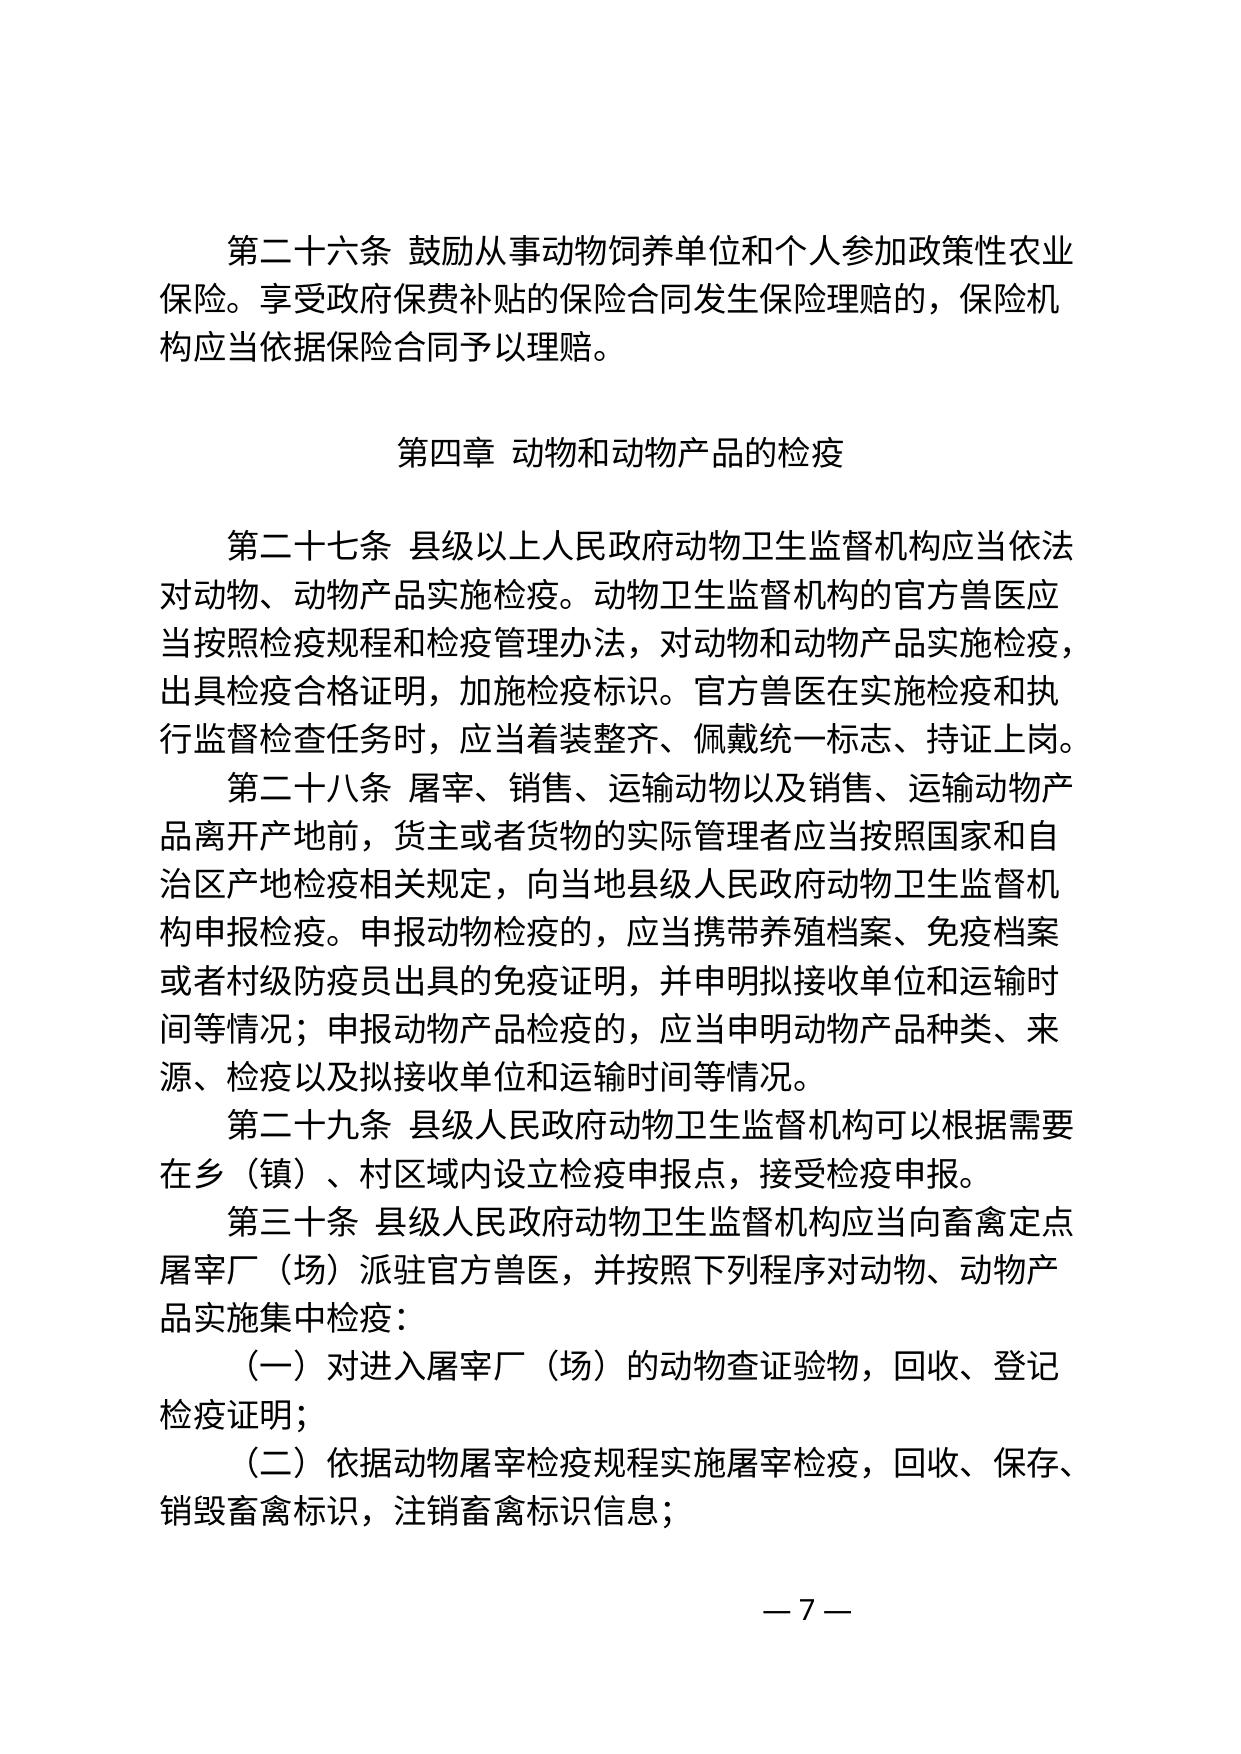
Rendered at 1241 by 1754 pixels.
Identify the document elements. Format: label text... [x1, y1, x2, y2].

text 第二十八条 屠宰、销售、运输动物以及销售、运输动物产品离开产地前，货主或者货物的实际管理者应当按照国家和自治区产地检疫相关规定，向当地县级人民政府动物卫生监督机构申报检疫。申报动物检疫的，应当携带养殖档案、免疫档案或者村级防疫员出具的免疫证明，并申明拟接收单位和运输时间等情况；申报动物产品检疫的，应当申明动物产品种类、来源、检疫以及拟接收单位和运输时间等情况。 [826, 761, 1081, 1099]
text 第二十八条 屠宰、销售、运输动物以及销售、运输动物产品离开产地前，货主或者货物的实际管理者应当按照国家和自治区产地检疫相关规定，向当地县级人民政府动物卫生监督机构申报检疫。申报动物检疫的，应当携带养殖档案、免疫档案或者村级防疫员出具的免疫证明，并申明拟接收单位和运输时间等情况；申报动物产品检疫的，应当申明动物产品种类、来源、检疫以及拟接收单位和运输时间等情况。 [159, 761, 393, 1099]
text 第二十六条 鼓励从事动物饲养单位和个人参加政策性农业保险。享受政府保费补贴的保险合同发生保险理赔的，保险机构应当依据保险合同予以理赔。 [159, 224, 400, 369]
text （二）依据动物屠宰检疫规程实施屠宰检疫，回收、保存、销毁畜禽标识，注销畜禽标识信息； [159, 1437, 226, 1533]
text 第二十七条 县级以上人民政府动物卫生监督机构应当依法对动物、动物产品实施检疫。动物卫生监督机构的官方兽医应当按照检疫规程和检疫管理办法，对动物和动物产品实施检疫，出具检疫合格证明，加施检疫标识。官方兽医在实施检疫和执行监督检查任务时，应当着装整齐、佩戴统一标志、持证上岗。 [159, 520, 1081, 761]
text 第二十六条 鼓励从事动物饲养单位和个人参加政策性农业保险。享受政府保费补贴的保险合同发生保险理赔的，保险机构应当依据保险合同予以理赔。 [626, 224, 1081, 369]
text 第二十九条 县级人民政府动物卫生监督机构可以根据需要在乡（镇）、村区域内设立检疫申报点，接受检疫申报。 [993, 1099, 1081, 1196]
text （一）对进入屠宰厂（场）的动物查证验物，回收、登记检疫证明； [159, 1340, 1081, 1437]
text （二）依据动物屠宰检疫规程实施屠宰检疫，回收、保存、销毁畜禽标识，注销畜禽标识信息； [693, 1437, 1081, 1533]
text 第二十九条 县级人民政府动物卫生监督机构可以根据需要在乡（镇）、村区域内设立检疫申报点，接受检疫申报。 [159, 1099, 393, 1196]
text 第三十条 县级人民政府动物卫生监督机构应当向畜禽定点屠宰厂（场）派驻官方兽医，并按照下列程序对动物、动物产品实施集中检疫： [159, 1196, 360, 1340]
text 第三十条 县级人民政府动物卫生监督机构应当向畜禽定点屠宰厂（场）派驻官方兽医，并按照下列程序对动物、动物产品实施集中检疫： [426, 1196, 1081, 1340]
text 第四章 动物和动物产品的检疫 [159, 414, 1081, 475]
